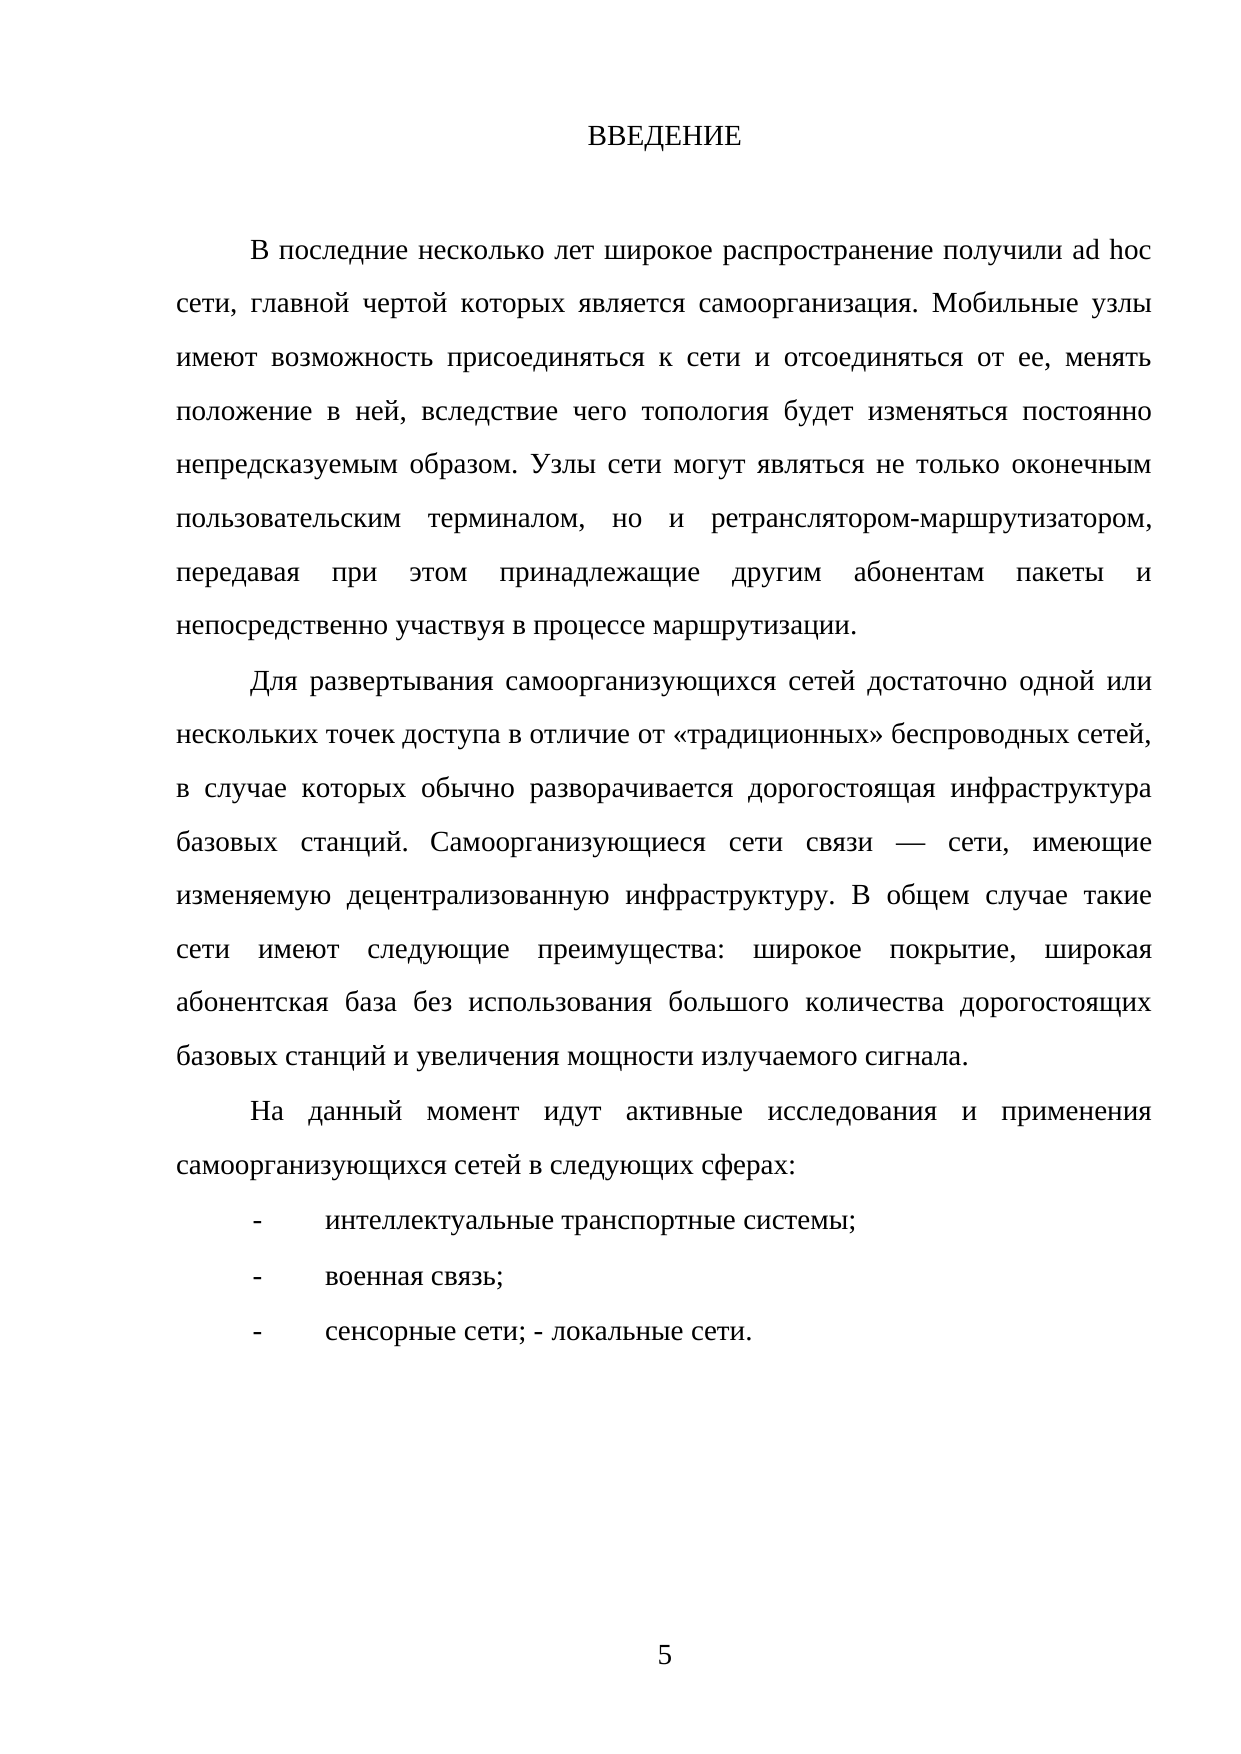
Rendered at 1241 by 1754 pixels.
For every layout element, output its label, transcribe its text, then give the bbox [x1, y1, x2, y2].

text ВВЕДЕНИЕ [235, 118, 1094, 152]
list сенсорные сети; - локальные сети. [252, 1313, 1153, 1347]
list интеллектуальные транспортные системы; [252, 1202, 1153, 1236]
text На данный момент идут активные исследования и применения самоорганизующихся сетей в следующих сферах: [176, 1093, 1153, 1181]
text В последние несколько лет широкое распространение получили ad hoc сети, главной чертой которых является самоорганизация. Мобильные узлы имеют возможность присоединяться к сети и отсоединяться от ее, менять положение в ней, вследствие чего топология будет изменяться постоянно непредсказуемым образом. Узлы сети могут являться не только оконечным пользовательским терминалом, но и ретранслятором-маршрутизатором, передавая при этом принадлежащие другим абонентам пакеты и непосредственно участвуя в процессе маршрутизации. [176, 232, 1153, 641]
text Для развертывания самоорганизующихся сетей достаточно одной или нескольких точек доступа в отличие от «традиционных» беспроводных сетей, в случае которых обычно разворачивается дорогостоящая инфраструктура базовых станций. Самоорганизующиеся сети связи — сети, имеющие изменяемую децентрализованную инфраструктуру. В общем случае такие сети имеют следующие преимущества: широкое покрытие, широкая абонентская база без использования большого количества дорогостоящих базовых станций и увеличения мощности излучаемого сигнала. [176, 663, 1153, 1072]
list военная связь; [252, 1258, 1153, 1291]
